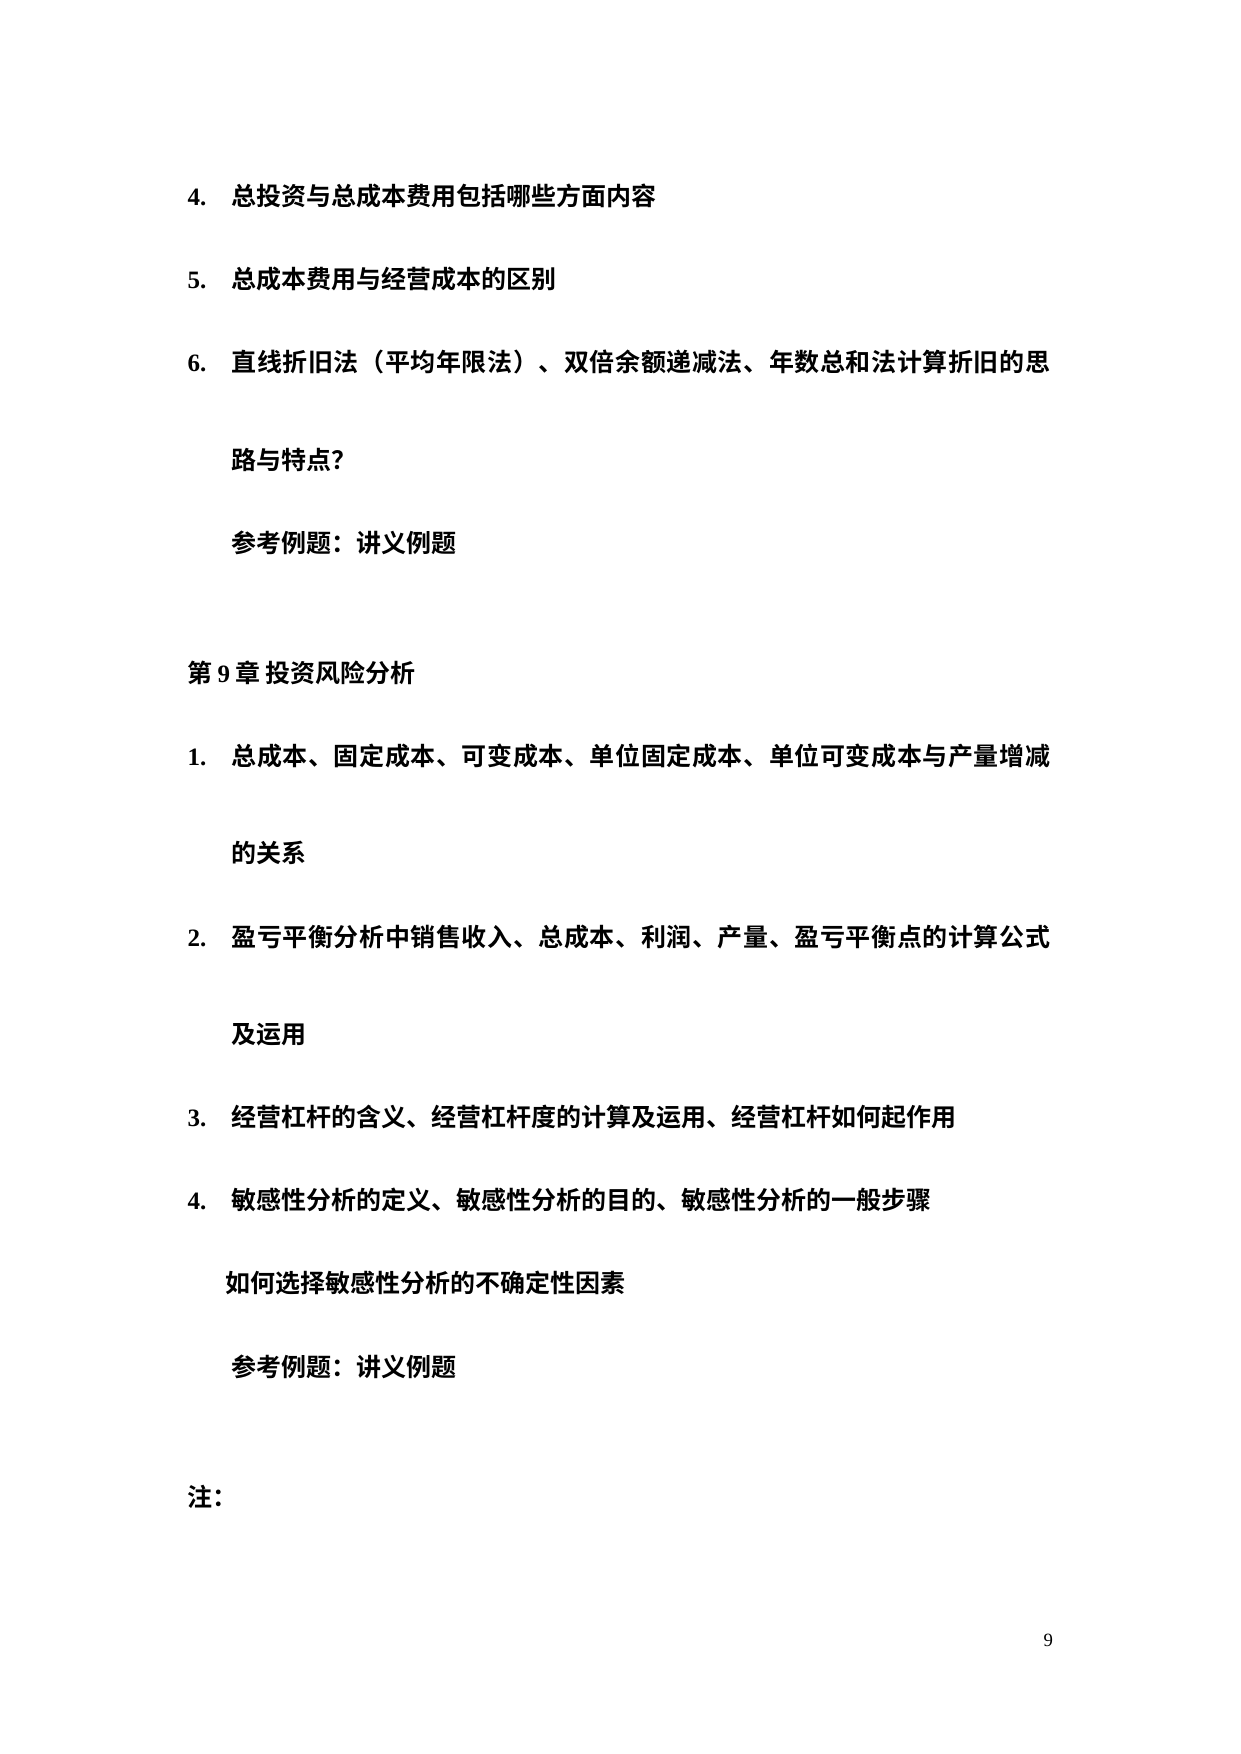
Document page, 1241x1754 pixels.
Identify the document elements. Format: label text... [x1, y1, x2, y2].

list 参考例题：讲义例题 [231, 1333, 1053, 1398]
text 如何选择敏感性分析的不确定性因素 [187, 1249, 1053, 1314]
text 第9章 投资风险分析 [187, 639, 1053, 704]
list 直线折旧法（平均年限法）、双倍余额递减法、年数总和法计算折旧的思路与特点？ [187, 328, 1053, 491]
list 经营杠杆的含义、经营杠杆度的计算及运用、经营杠杆如何起作用 [187, 1083, 1053, 1148]
list 敏感性分析的定义、敏感性分析的目的、敏感性分析的一般步骤 [187, 1166, 1053, 1231]
list 总投资与总成本费用包括哪些方面内容 [187, 162, 1053, 227]
list 总成本、固定成本、可变成本、单位固定成本、单位可变成本与产量增减的关系 [187, 722, 1053, 884]
list 盈亏平衡分析中销售收入、总成本、利润、产量、盈亏平衡点的计算公式及运用 [187, 903, 1053, 1065]
list 总成本费用与经营成本的区别 [187, 245, 1053, 310]
list 参考例题：讲义例题 [231, 509, 1053, 574]
text 注： [187, 1463, 1053, 1528]
